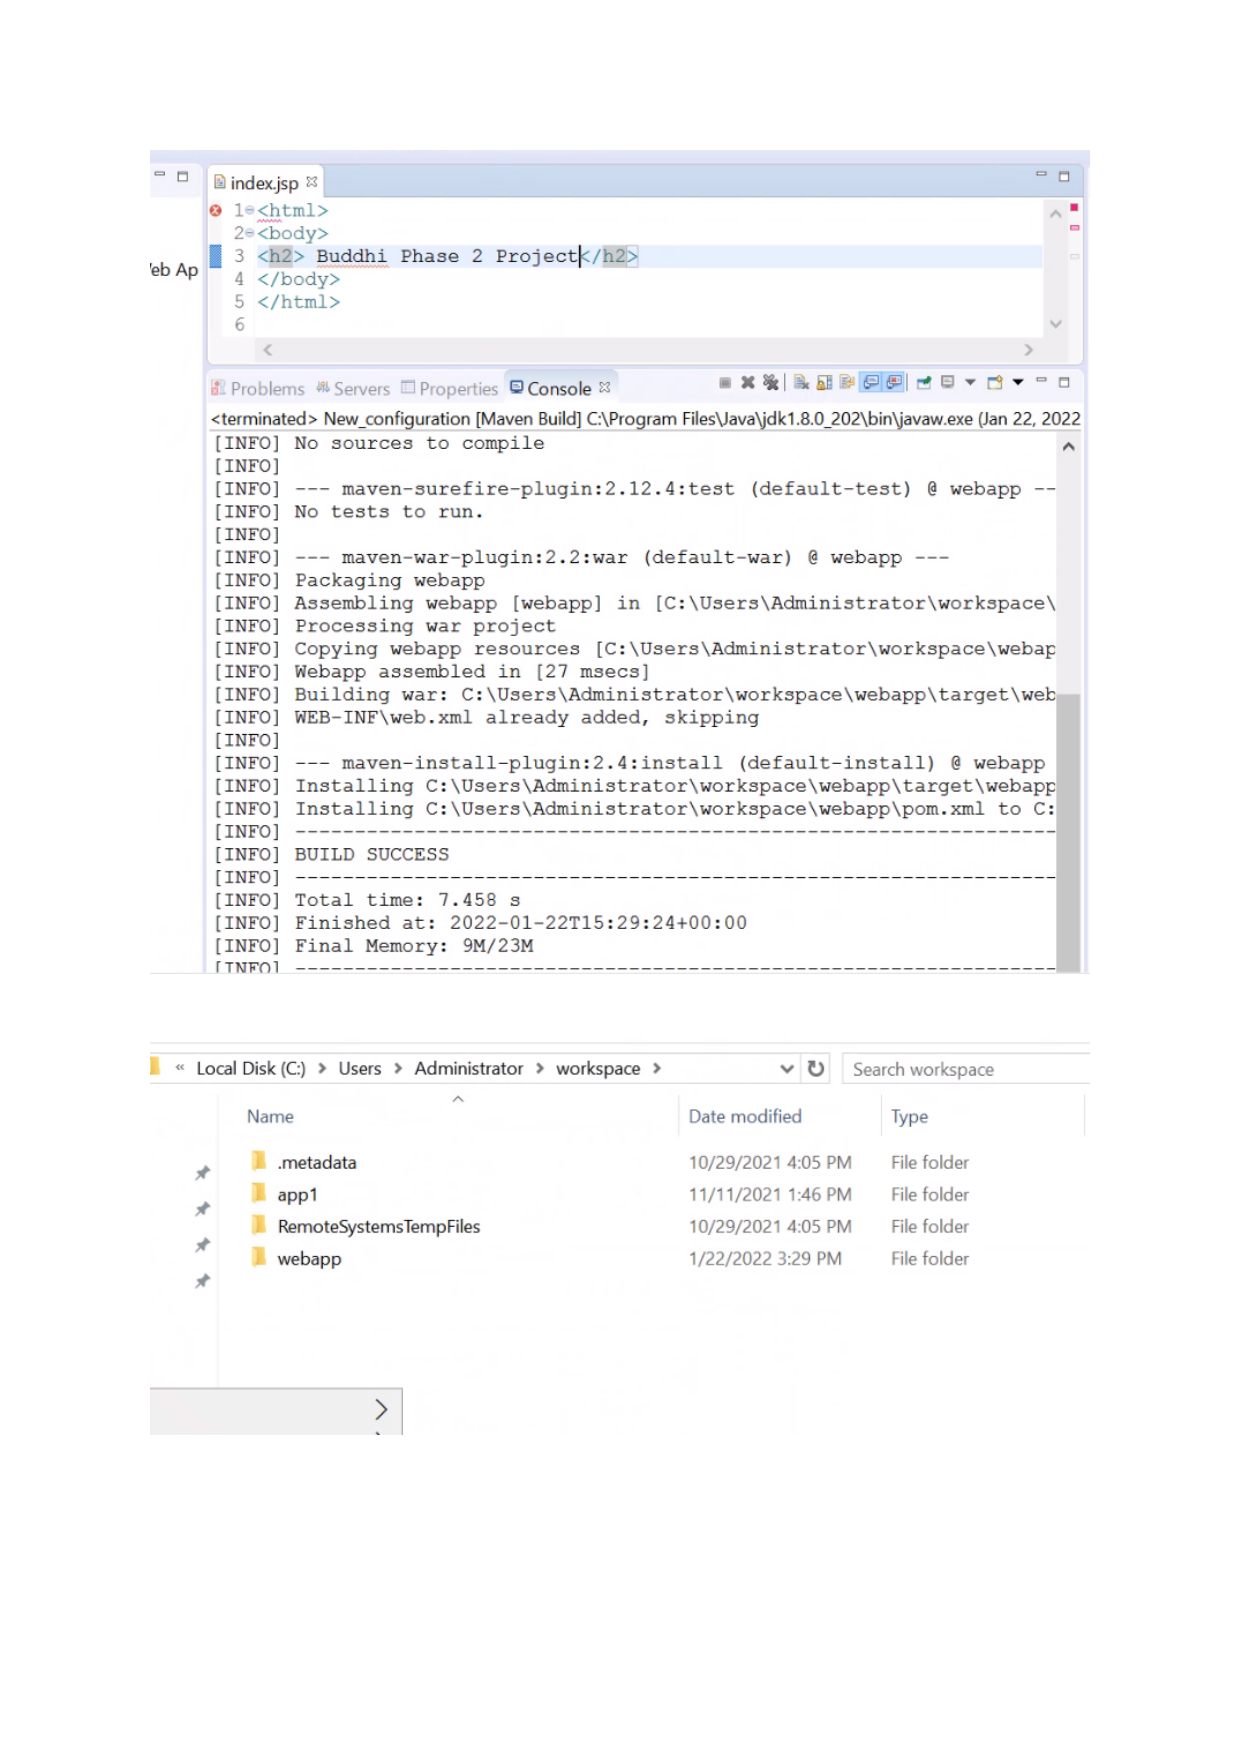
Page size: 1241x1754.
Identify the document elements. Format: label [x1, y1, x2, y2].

picture [150, 150, 1091, 974]
picture [150, 1035, 1091, 1435]
